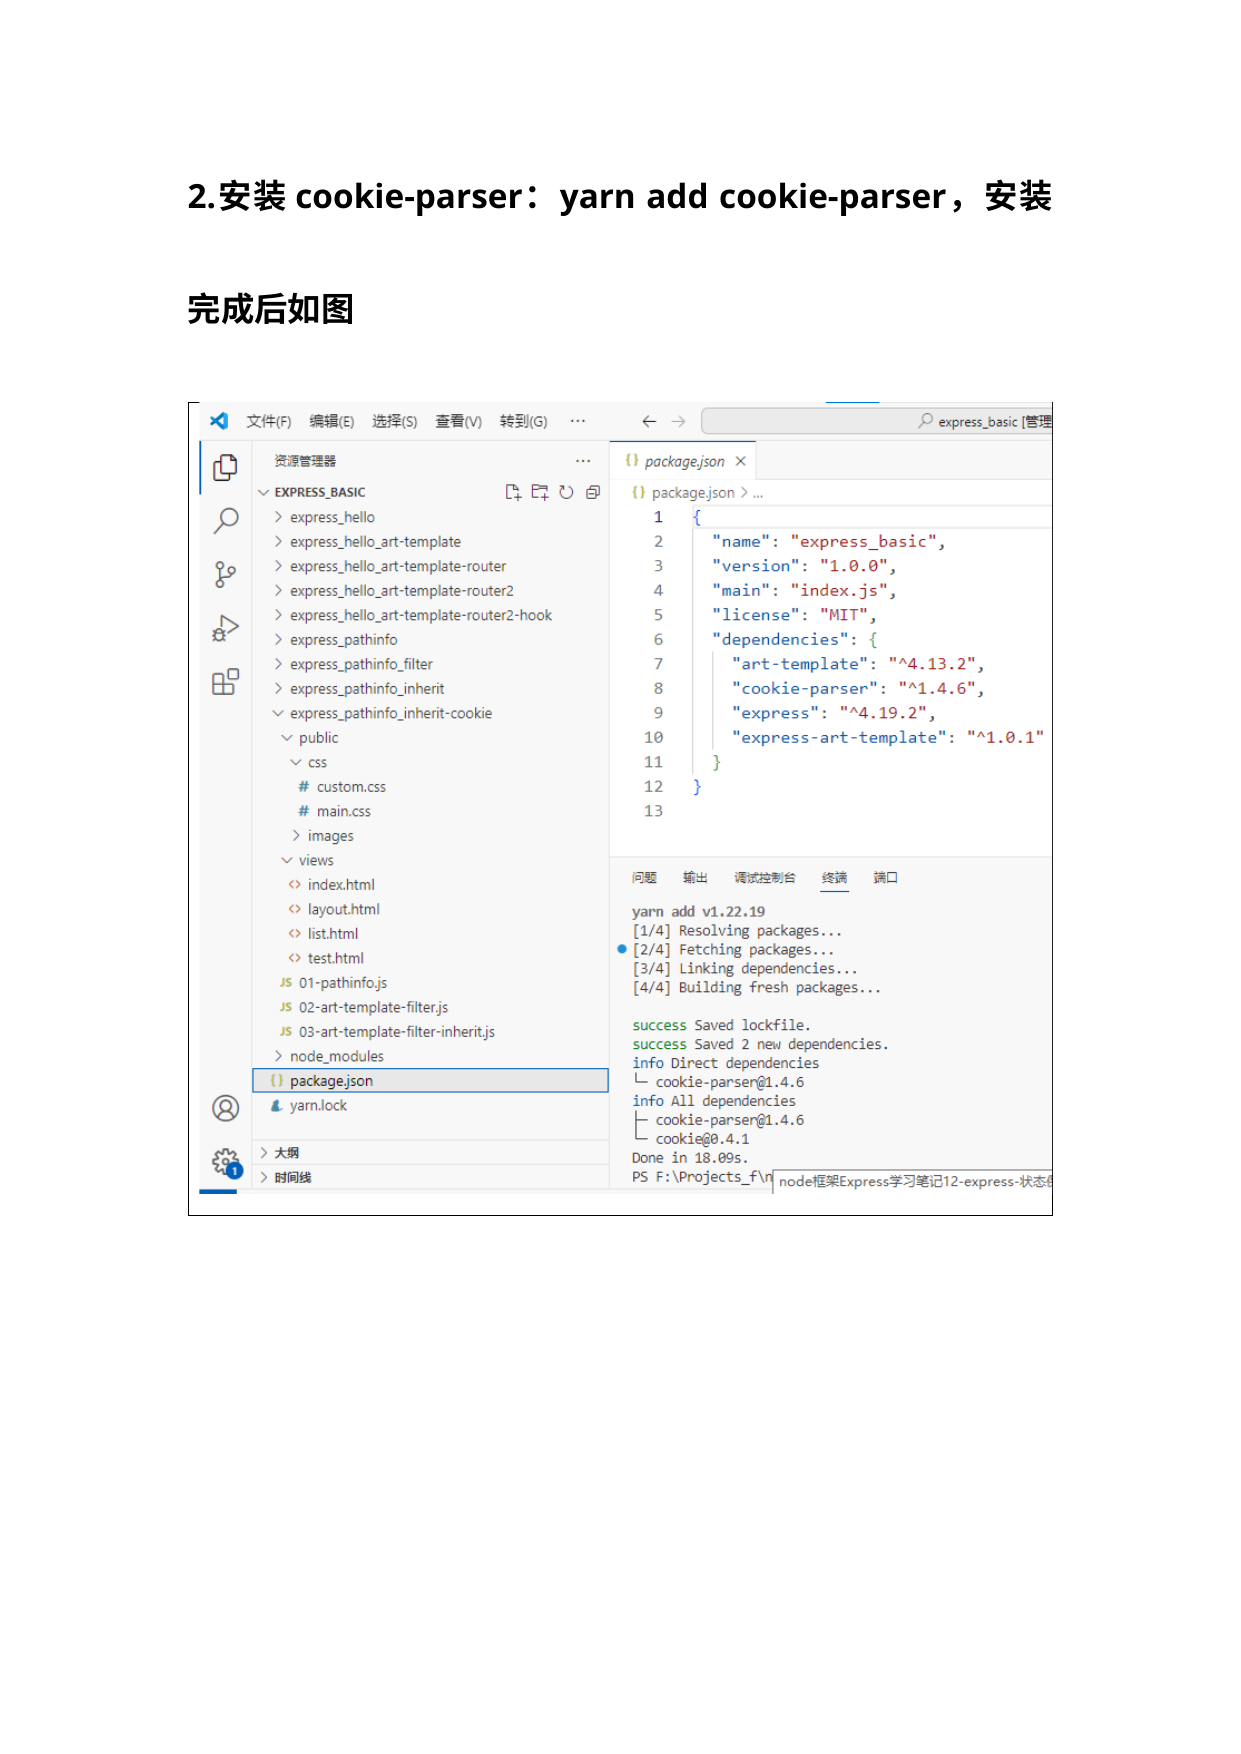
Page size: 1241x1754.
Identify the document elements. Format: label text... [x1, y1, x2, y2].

subtitle 2.安装cookie-parser：yarn add cookie-parser，安装完成后如图 [187, 162, 1053, 339]
picture [199, 402, 1053, 1194]
table_header [189, 403, 1052, 1215]
